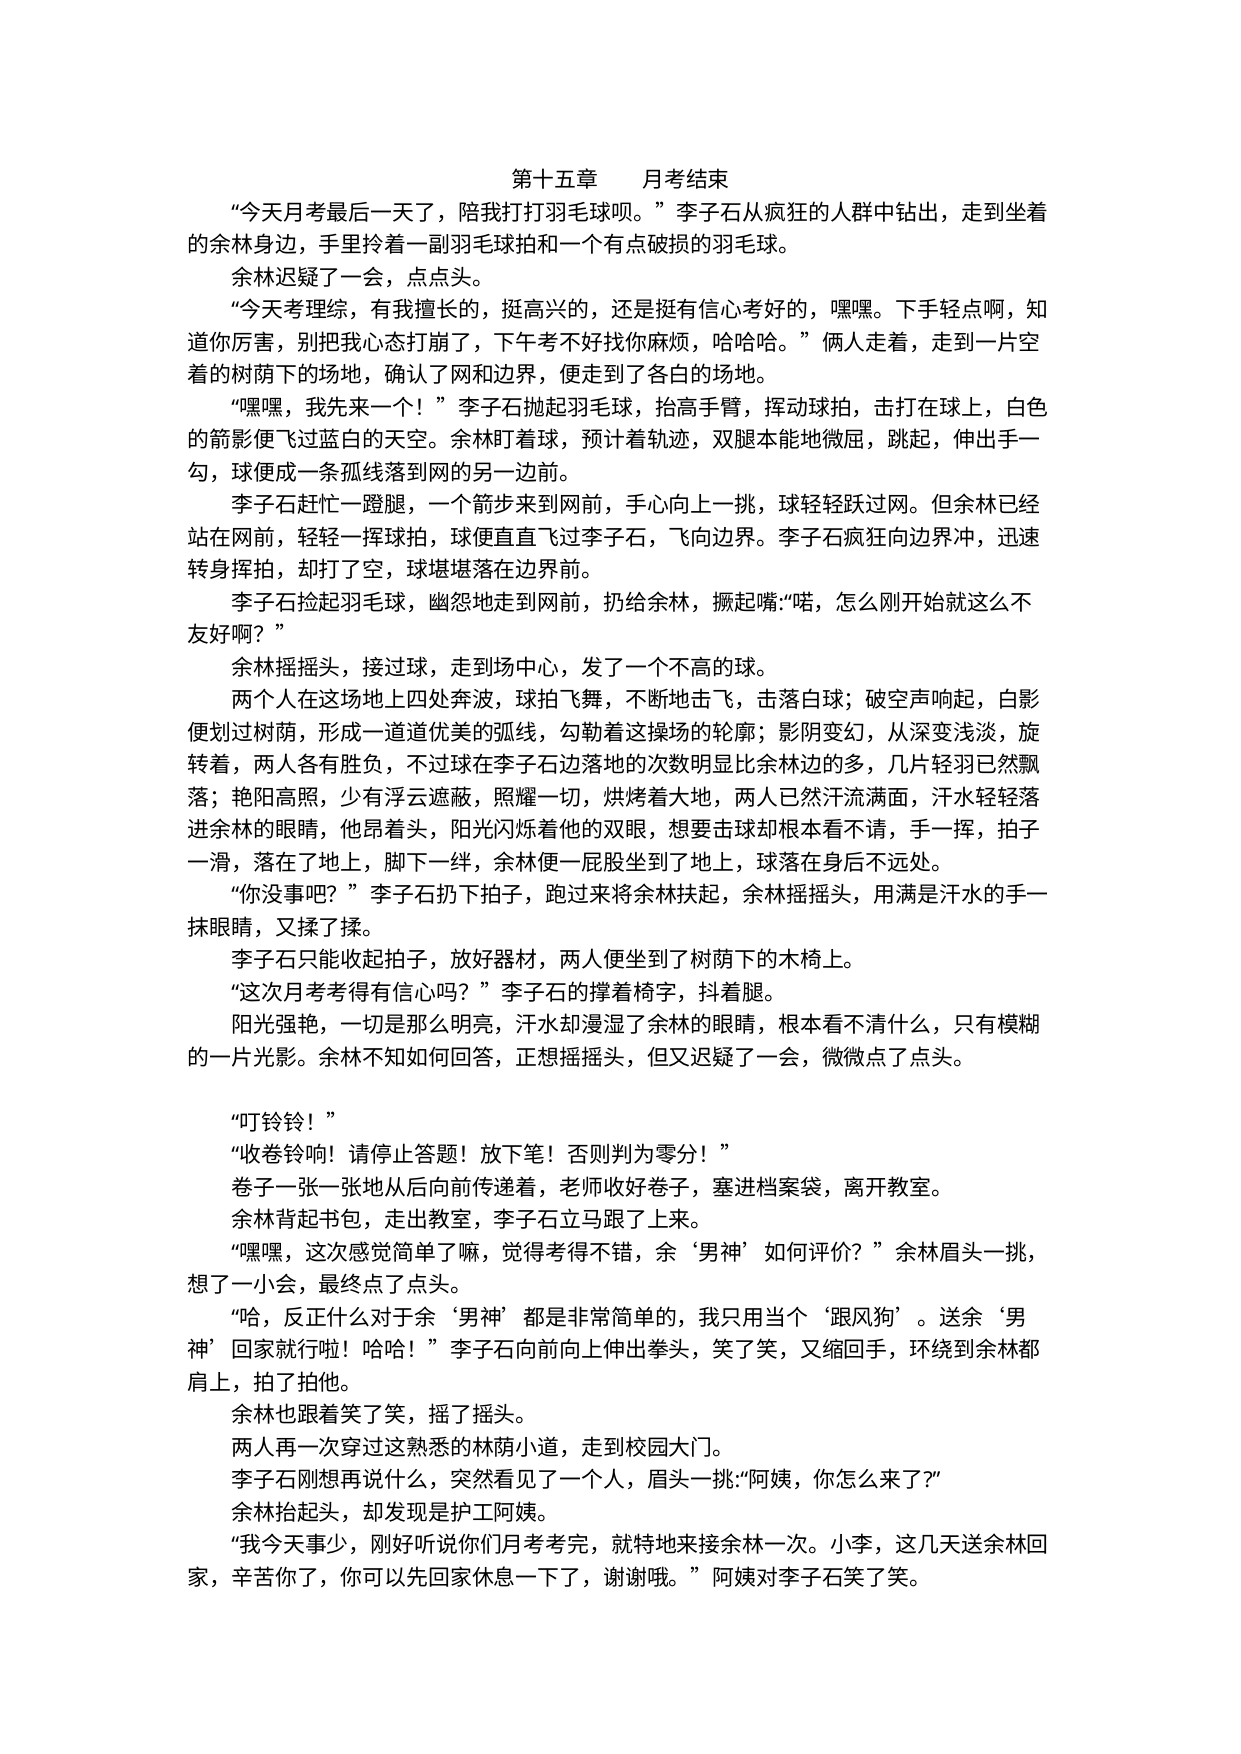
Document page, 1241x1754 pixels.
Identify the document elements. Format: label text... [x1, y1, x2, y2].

text 李子石赶忙一蹬腿，一个箭步来到网前，手心向上一挑，球轻轻跃过网。但余林已经站在网前，轻轻一挥球拍，球便直直飞过李子石，飞向边界。李子石疯狂向边界冲，迅速转身挥拍，却打了空，球堪堪落在边界前。 [187, 487, 1053, 584]
text “嘿嘿，我先来一个！”李子石抛起羽毛球，抬高手臂，挥动球拍，击打在球上，白色的箭影便飞过蓝白的天空。余林盯着球，预计着轨迹，双腿本能地微屈，跳起，伸出手一勾，球便成一条孤线落到网的另一边前。 [187, 389, 1053, 487]
text 李子石刚想再说什么，突然看见了一个人，眉头一挑:“阿姨，你怎么来了?” [187, 1462, 1053, 1494]
text 两人再一次穿过这熟悉的林荫小道，走到校园大门。 [187, 1429, 1053, 1462]
text “今天考理综，有我擅长的，挺高兴的，还是挺有信心考好的，嘿嘿。下手轻点啊，知道你厉害，别把我心态打崩了，下午考不好找你麻烦，哈哈哈。”俩人走着，走到一片空着的树荫下的场地，确认了网和边界，便走到了各白的场地。 [187, 292, 1053, 389]
text “这次月考考得有信心吗？”李子石的撑着椅字，抖着腿。 [187, 974, 1053, 1007]
text “你没事吧？”李子石扔下拍子，跑过来将余林扶起，余林摇摇头，用满是汗水的手一抹眼睛，又揉了揉。 [187, 877, 1053, 942]
text 阳光强艳，一切是那么明亮，汗水却漫湿了余林的眼睛，根本看不清什么，只有模糊的一片光影。余林不知如何回答，正想摇摇头，但又迟疑了一会，微微点了点头。 [187, 1007, 1053, 1072]
text 两个人在这场地上四处奔波，球拍飞舞，不断地击飞，击落白球；破空声响起，白影便划过树荫，形成一道道优美的弧线，勾勒着这操场的轮廓；影阴变幻，从深变浅淡，旋转着，两人各有胜负，不过球在李子石边落地的次数明显比余林边的多，几片轻羽已然飘落；艳阳高照，少有浮云遮蔽，照耀一切，烘烤着大地，两人已然汗流满面，汗水轻轻落进余林的眼睛，他昂着头，阳光闪烁着他的双眼，想要击球却根本看不请，手一挥，拍子一滑，落在了地上，脚下一绊，余林便一屁股坐到了地上，球落在身后不远处。 [187, 682, 1053, 877]
text 李子石捡起羽毛球，幽怨地走到网前，扔给余林，撅起嘴:“喏，怎么刚开始就这么不友好啊？” [187, 584, 1053, 649]
text “哈，反正什么对于余‘男神’都是非常简单的，我只用当个‘跟风狗’。送余‘男神’回家就行啦！哈哈！”李子石向前向上伸出拳头，笑了笑，又缩回手，环绕到余林都肩上，拍了拍他。 [187, 1299, 1053, 1397]
text 李子石只能收起拍子，放好器材，两人便坐到了树荫下的木椅上。 [187, 942, 1053, 974]
text “收卷铃响！请停止答题！放下笔！否则判为零分！” [187, 1137, 1053, 1169]
text 余林摇摇头，接过球，走到场中心，发了一个不高的球。 [187, 649, 1053, 682]
text “叮铃铃！” [187, 1104, 1053, 1137]
text 第十五章 月考结束 [187, 162, 1053, 194]
text “我今天事少，刚好听说你们月考考完，就特地来接余林一次。小李，这几天送余林回家，辛苦你了，你可以先回家休息一下了，谢谢哦。”阿姨对李子石笑了笑。 [187, 1527, 1053, 1592]
text 卷子一张一张地从后向前传递着，老师收好卷子，塞进档案袋，离开教室。 [187, 1169, 1053, 1202]
text 余林背起书包，走出教室，李子石立马跟了上来。 [187, 1202, 1053, 1234]
text “嘿嘿，这次感觉简单了嘛，觉得考得不错，余‘男神’如何评价？”余林眉头一挑，想了一小会，最终点了点头。 [187, 1234, 1053, 1299]
text 余林也跟着笑了笑，摇了摇头。 [187, 1397, 1053, 1429]
text “今天月考最后一天了，陪我打打羽毛球呗。”李子石从疯狂的人群中钻出，走到坐着的余林身边，手里拎着一副羽毛球拍和一个有点破损的羽毛球。 [187, 194, 1053, 259]
text 余林抬起头，却发现是护工阿姨。 [187, 1494, 1053, 1527]
text 余林迟疑了一会，点点头。 [187, 259, 1053, 292]
